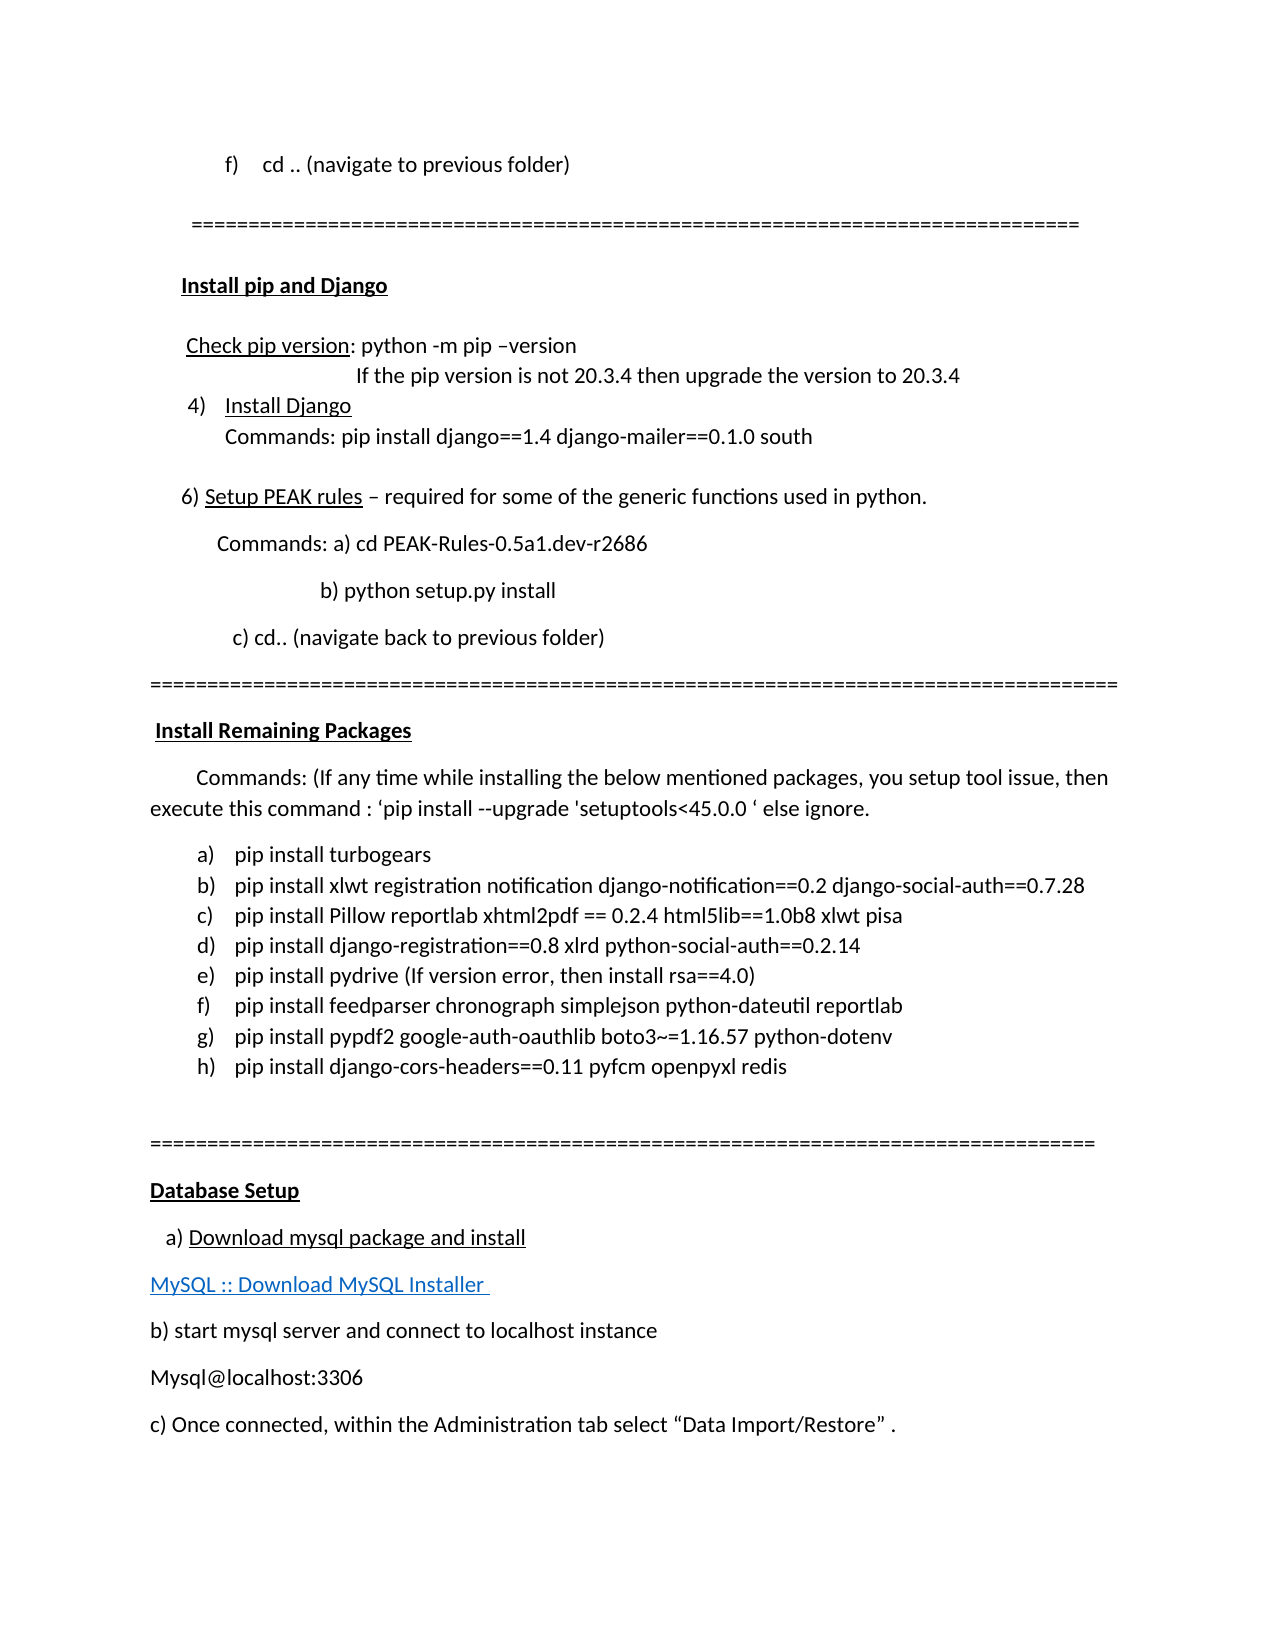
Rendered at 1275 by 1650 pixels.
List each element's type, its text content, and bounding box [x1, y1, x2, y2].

text Install Remaining Packages [150, 717, 1125, 745]
text Database Setup [150, 1176, 1125, 1204]
text c) cd.. (navigate back to previous folder) [150, 623, 1125, 651]
text ============================================================================== [150, 210, 1125, 238]
list pip install xlwt registration notification django-notification==0.2 django-social-auth==0.7.28 [197, 871, 1125, 899]
list cd .. (navigate to previous folder) [225, 150, 1125, 178]
text Check pip version: python -m pip –version [150, 331, 1125, 359]
text Install pip and Django [150, 271, 1125, 299]
list pip install pypdf2 google-auth-oauthlib boto3~=1.16.57 python-dotenv [197, 1022, 1125, 1050]
text Mysql@localhost:3306 [150, 1363, 1125, 1392]
text =================================================================================== [150, 1129, 1125, 1157]
text c) Once connected, within the Administration tab select “Data Import/Restore” . [150, 1410, 1125, 1438]
text MySQL :: Download MySQL Installer [150, 1270, 1125, 1298]
text a) Download mysql package and install [150, 1223, 1125, 1251]
text b) python setup.py install [150, 576, 1125, 604]
list pip install pydrive (If version error, then install rsa==4.0) [197, 961, 1125, 989]
text Commands: pip install django==1.4 django-mailer==0.1.0 south [225, 422, 1125, 450]
text Commands: (If any time while installing the below mentioned packages, you setup tool issue, then execute this command : ‘pip install --upgrade 'setuptools<45.0.0 ‘ else ignore. [150, 763, 1125, 822]
text ===================================================================================== [150, 670, 1125, 698]
list pip install django-registration==0.8 xlrd python-social-auth==0.2.14 [197, 931, 1125, 959]
list pip install Pillow reportlab xhtml2pdf == 0.2.4 html5lib==1.0b8 xlwt pisa [197, 901, 1125, 929]
text Commands: a) cd PEAK-Rules-0.5a1.dev-r2686 [150, 529, 1125, 557]
list pip install turbogears [197, 841, 1125, 869]
list pip install feedparser chronograph simplejson python-dateutil reportlab [197, 992, 1125, 1020]
text b) start mysql server and connect to localhost instance [150, 1317, 1125, 1345]
text If the pip version is not 20.3.4 then upgrade the version to 20.3.4 [150, 361, 1125, 389]
list Install Django [187, 392, 1125, 420]
list pip install django-cors-headers==0.11 pyfcm openpyxl redis [197, 1052, 1125, 1080]
text 6) Setup PEAK rules – required for some of the generic functions used in python. [150, 482, 1125, 510]
